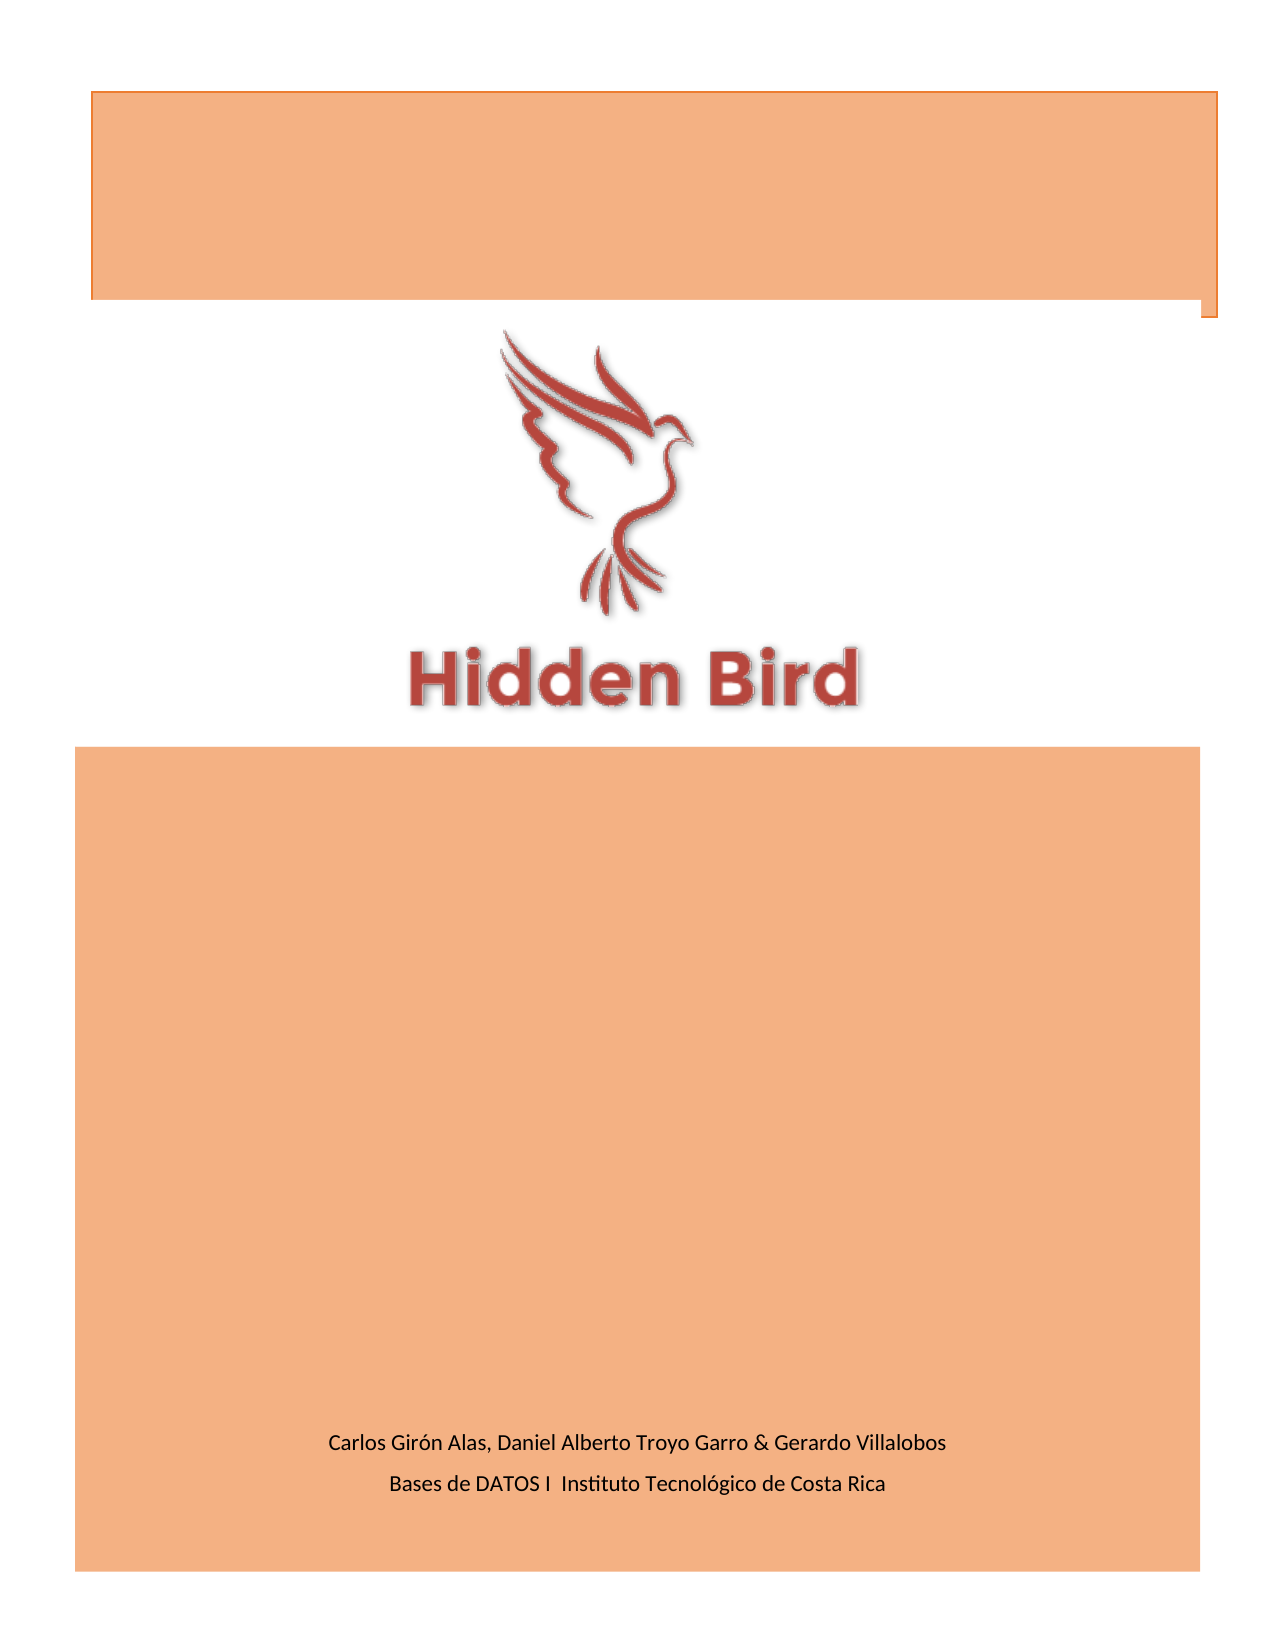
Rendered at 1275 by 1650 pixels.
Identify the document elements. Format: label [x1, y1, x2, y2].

picture [410, 329, 858, 707]
